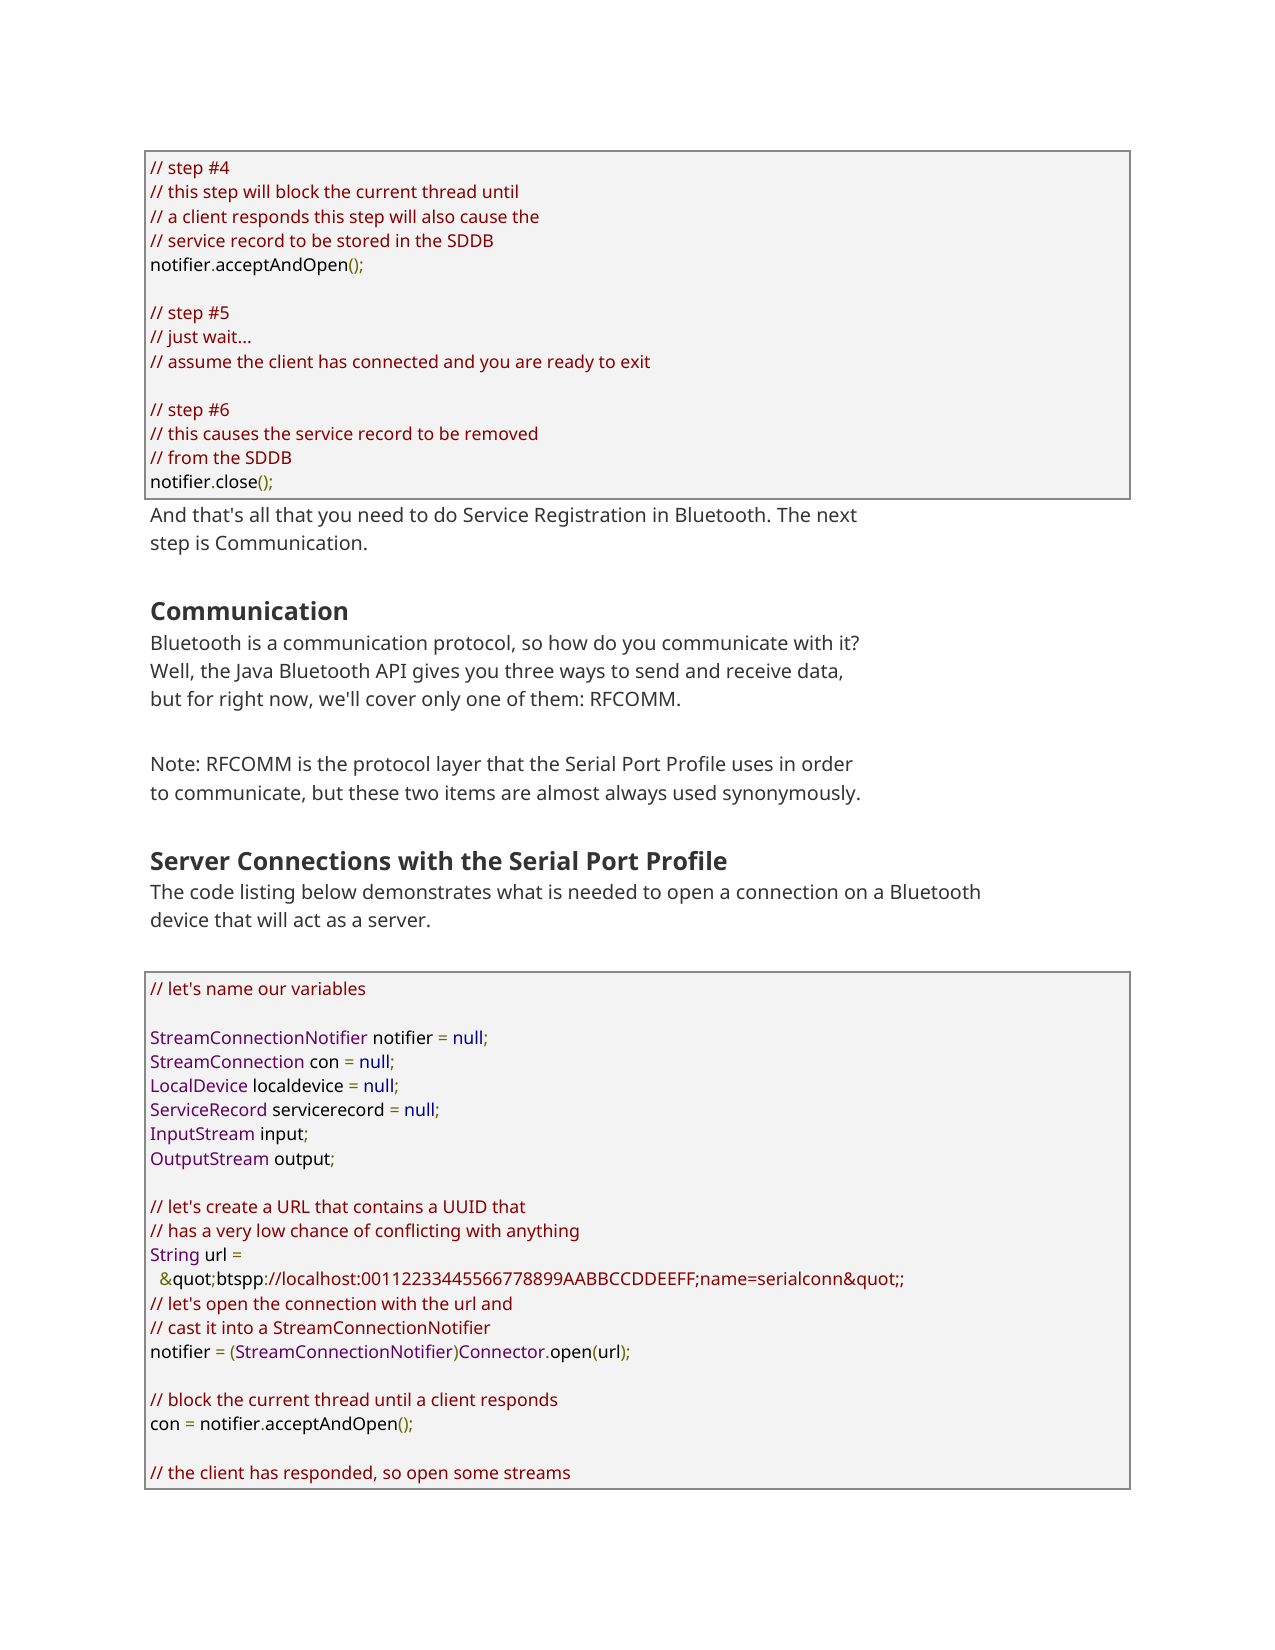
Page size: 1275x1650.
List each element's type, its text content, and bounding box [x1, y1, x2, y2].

text The code listing below demonstrates what is needed to open a connection on a Bluetooth device that will act as a server. [150, 877, 1125, 933]
text Note: RFCOMM is the protocol layer that the Serial Port Profile uses in order to communicate, but these two items are almost always used synonymously. [150, 749, 1125, 806]
text Server Connections with the Serial Port Profile [150, 843, 1125, 877]
text Communication [150, 593, 1125, 628]
text Bluetooth is a communication protocol, so how do you communicate with it? Well, the Java Bluetooth API gives you three ways to send and receive data, but for right now, we'll cover only one of them: RFCOMM. [150, 628, 1125, 712]
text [146, 973, 1129, 1488]
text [146, 152, 1129, 498]
text And that's all that you need to do Service Registration in Bluetooth. The next step is Communication. [150, 500, 1125, 556]
